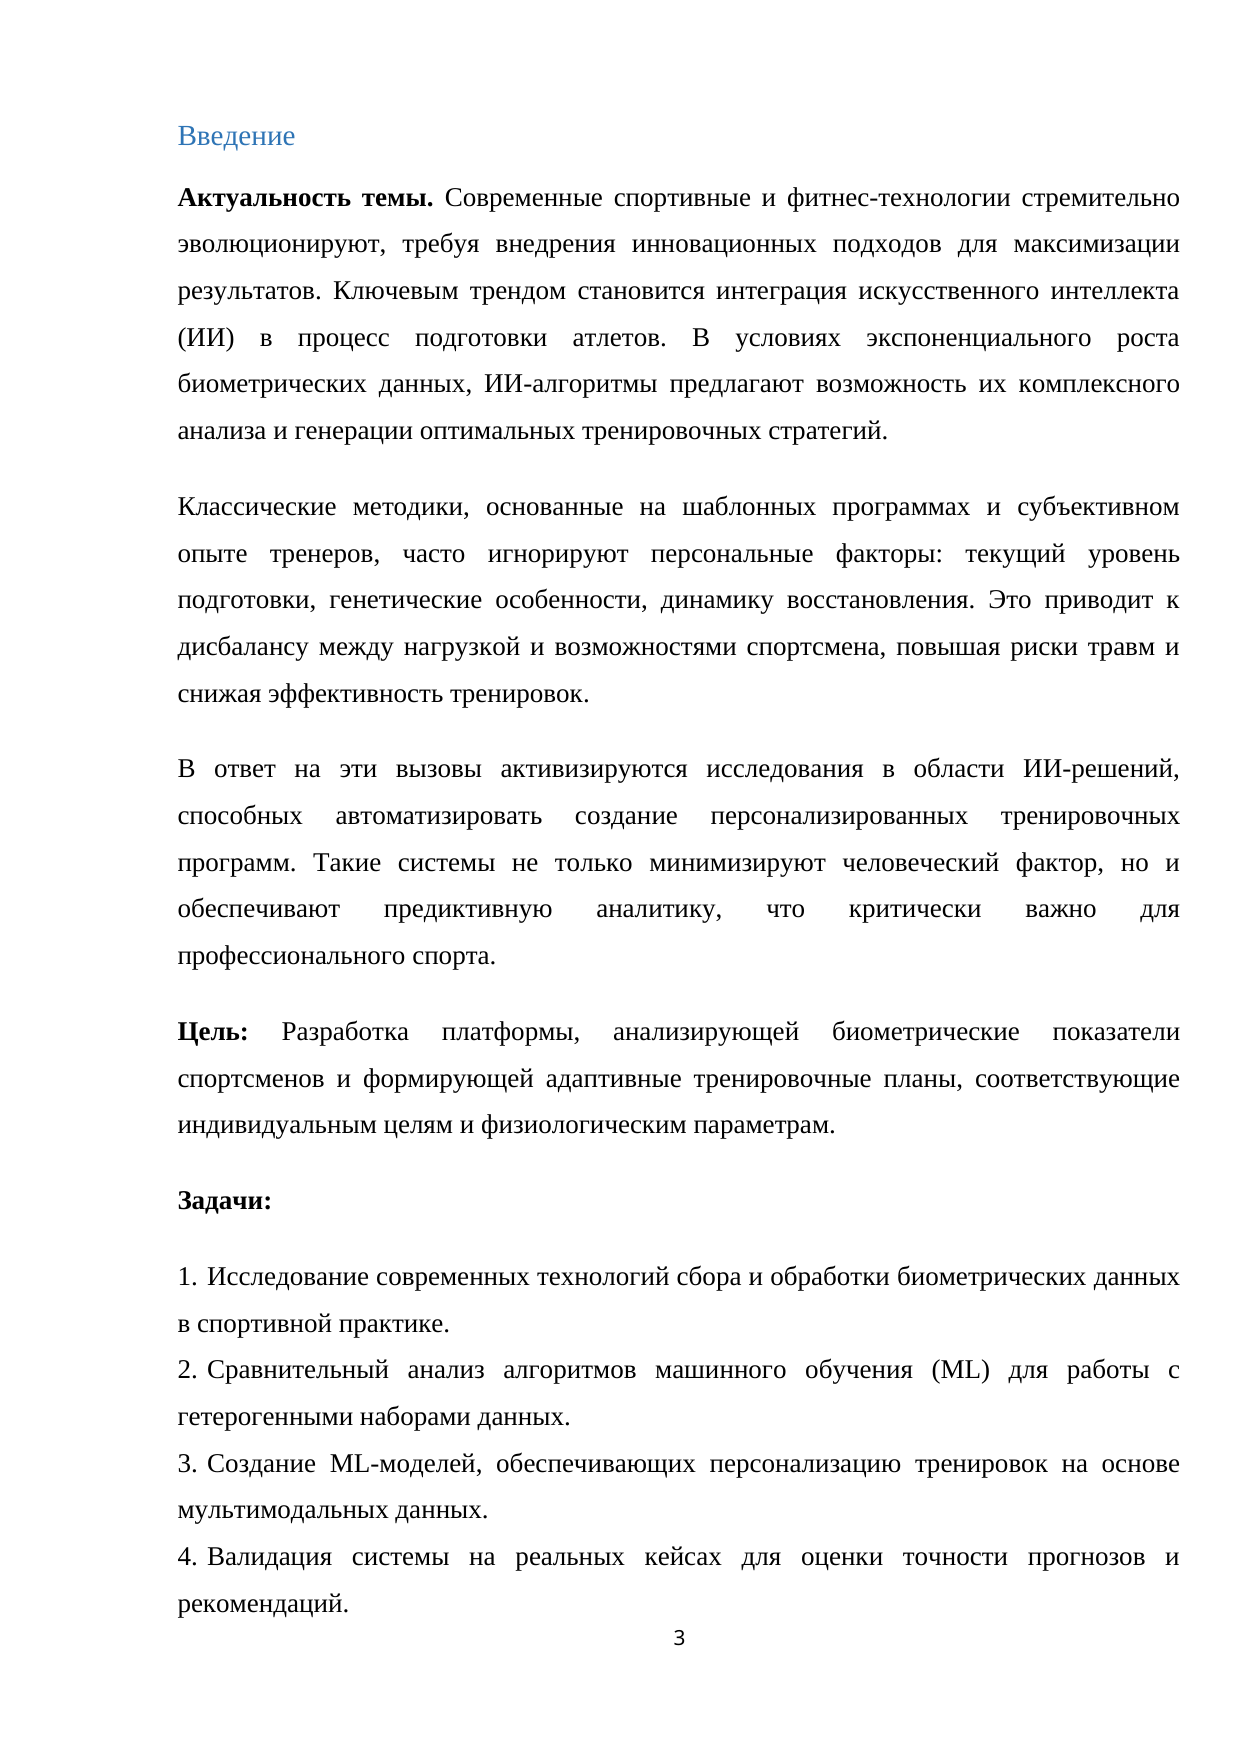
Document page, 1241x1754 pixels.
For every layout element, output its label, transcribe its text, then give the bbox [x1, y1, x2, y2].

list Сравнительный анализ алгоритмов машинного обучения (ML) для работы с гетерогенными наборами данных. [177, 1353, 1181, 1431]
text В ответ на эти вызовы активизируются исследования в области ИИ-решений, способных автоматизировать создание персонализированных тренировочных программ. Такие системы не только минимизируют человеческий фактор, но и обеспечивают предиктивную аналитику, что критически важно для профессионального спорта. [177, 752, 1181, 970]
text Задачи: [177, 1184, 1181, 1215]
subtitle Введение [177, 118, 1181, 152]
text Классические методики, основанные на шаблонных программах и субъективном опыте тренеров, часто игнорируют персональные факторы: текущий уровень подготовки, генетические особенности, динамику восстановления. Это приводит к дисбалансу между нагрузкой и возможностями спортсмена, повышая риски травм и снижая эффективность тренировок. [177, 490, 1181, 708]
list Исследование современных технологий сбора и обработки биометрических данных в спортивной практике. [177, 1260, 1181, 1338]
list Создание ML-моделей, обеспечивающих персонализацию тренировок на основе мультимодальных данных. [177, 1447, 1181, 1524]
text Цель: Разработка платформы, анализирующей биометрические показатели спортсменов и формирующей адаптивные тренировочные планы, соответствующие индивидуальным целям и физиологическим параметрам. [177, 1015, 1181, 1139]
text Актуальность темы. Современные спортивные и фитнес-технологии стремительно эволюционируют, требуя внедрения инновационных подходов для максимизации результатов. Ключевым трендом становится интеграция искусственного интеллекта (ИИ) в процесс подготовки атлетов. В условиях экспоненциального роста биометрических данных, ИИ-алгоритмы предлагают возможность их комплексного анализа и генерации оптимальных тренировочных стратегий. [177, 181, 1181, 445]
list Валидация системы на реальных кейсах для оценки точности прогнозов и рекомендаций. [177, 1540, 1181, 1618]
